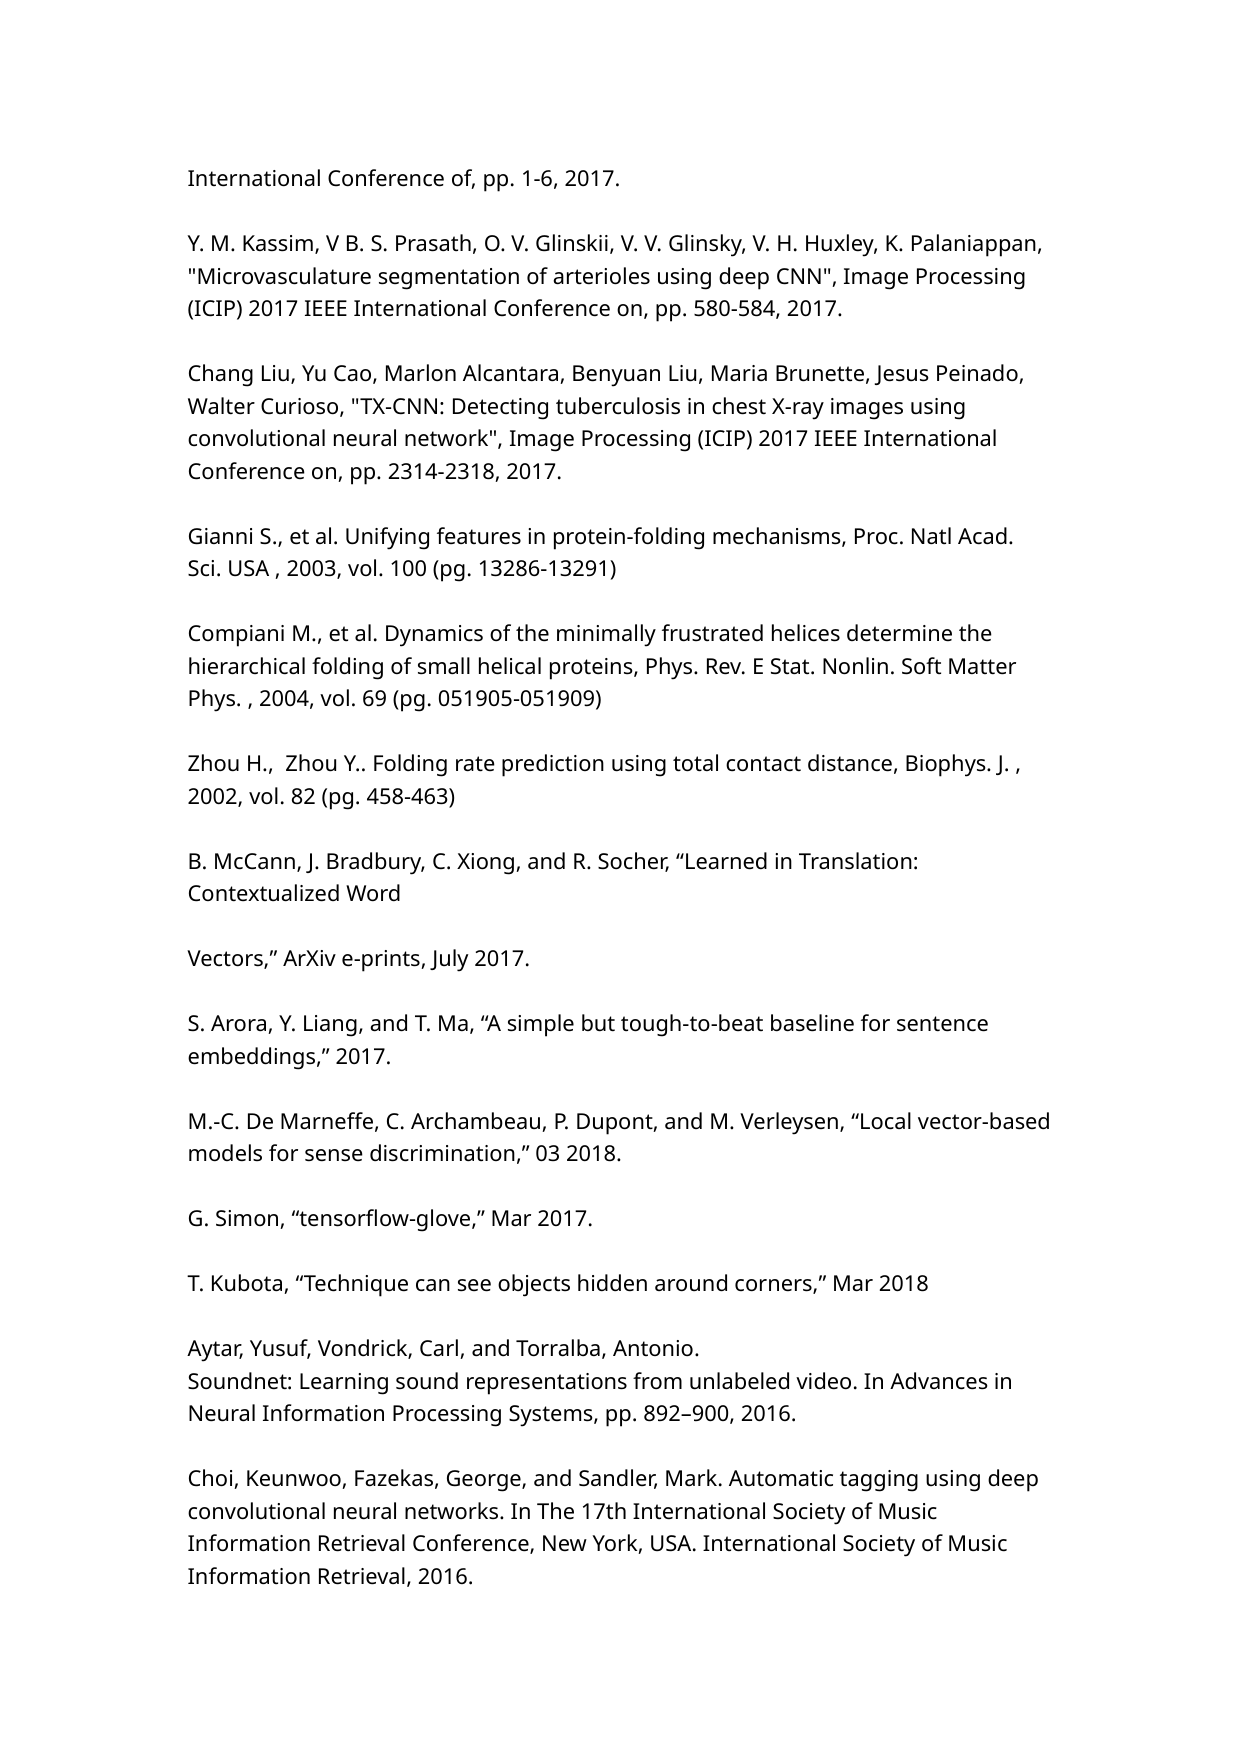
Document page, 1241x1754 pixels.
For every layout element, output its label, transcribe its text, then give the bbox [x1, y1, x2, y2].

text S. Arora, Y. Liang, and T. Ma, “A simple but tough-to-beat baseline for sentence embeddings,” 2017. [187, 1007, 1053, 1072]
text Aytar, Yusuf, Vondrick, Carl, and Torralba, Antonio. [187, 1332, 1053, 1364]
text Zhou H., Zhou Y.. Folding rate prediction using total contact distance, Biophys. J. , 2002, vol. 82 (pg. 458-463) [187, 747, 1053, 812]
text Soundnet: Learning sound representations from unlabeled video. In Advances in Neural Information Processing Systems, pp. 892–900, 2016. [187, 1364, 1053, 1429]
text T. Kubota, “Technique can see objects hidden around corners,” Mar 2018 [187, 1267, 1053, 1299]
text Gianni S., et al. Unifying features in protein-folding mechanisms, Proc. Natl Acad. Sci. USA , 2003, vol. 100 (pg. 13286-13291) [187, 519, 1053, 584]
text Y. M. Kassim, V B. S. Prasath, O. V. Glinskii, V. V. Glinsky, V. H. Huxley, K. Palaniappan, "Microvasculature segmentation of arterioles using deep CNN", Image Processing (ICIP) 2017 IEEE International Conference on, pp. 580-584, 2017. [187, 227, 1053, 324]
text Compiani M., et al. Dynamics of the minimally frustrated helices determine the hierarchical folding of small helical proteins, Phys. Rev. E Stat. Nonlin. Soft Matter Phys. , 2004, vol. 69 (pg. 051905-051909) [187, 617, 1053, 714]
text Choi, Keunwoo, Fazekas, George, and Sandler, Mark. Automatic tagging using deep convolutional neural networks. In The 17th International Society of Music Information Retrieval Conference, New York, USA. International Society of Music Information Retrieval, 2016. [187, 1462, 1053, 1592]
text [187, 162, 1053, 194]
text G. Simon, “tensorflow-glove,” Mar 2017. [187, 1202, 1053, 1234]
text Vectors,” ArXiv e-prints, July 2017. [187, 942, 1053, 974]
text B. McCann, J. Bradbury, C. Xiong, and R. Socher, “Learned in Translation: Contextualized Word [187, 844, 1053, 909]
text Chang Liu, Yu Cao, Marlon Alcantara, Benyuan Liu, Maria Brunette, Jesus Peinado, Walter Curioso, "TX-CNN: Detecting tuberculosis in chest X-ray images using convolutional neural network", Image Processing (ICIP) 2017 IEEE International Conference on, pp. 2314-2318, 2017. [187, 357, 1053, 487]
text M.-C. De Marneffe, C. Archambeau, P. Dupont, and M. Verleysen, “Local vector-based models for sense discrimination,” 03 2018. [187, 1104, 1053, 1169]
